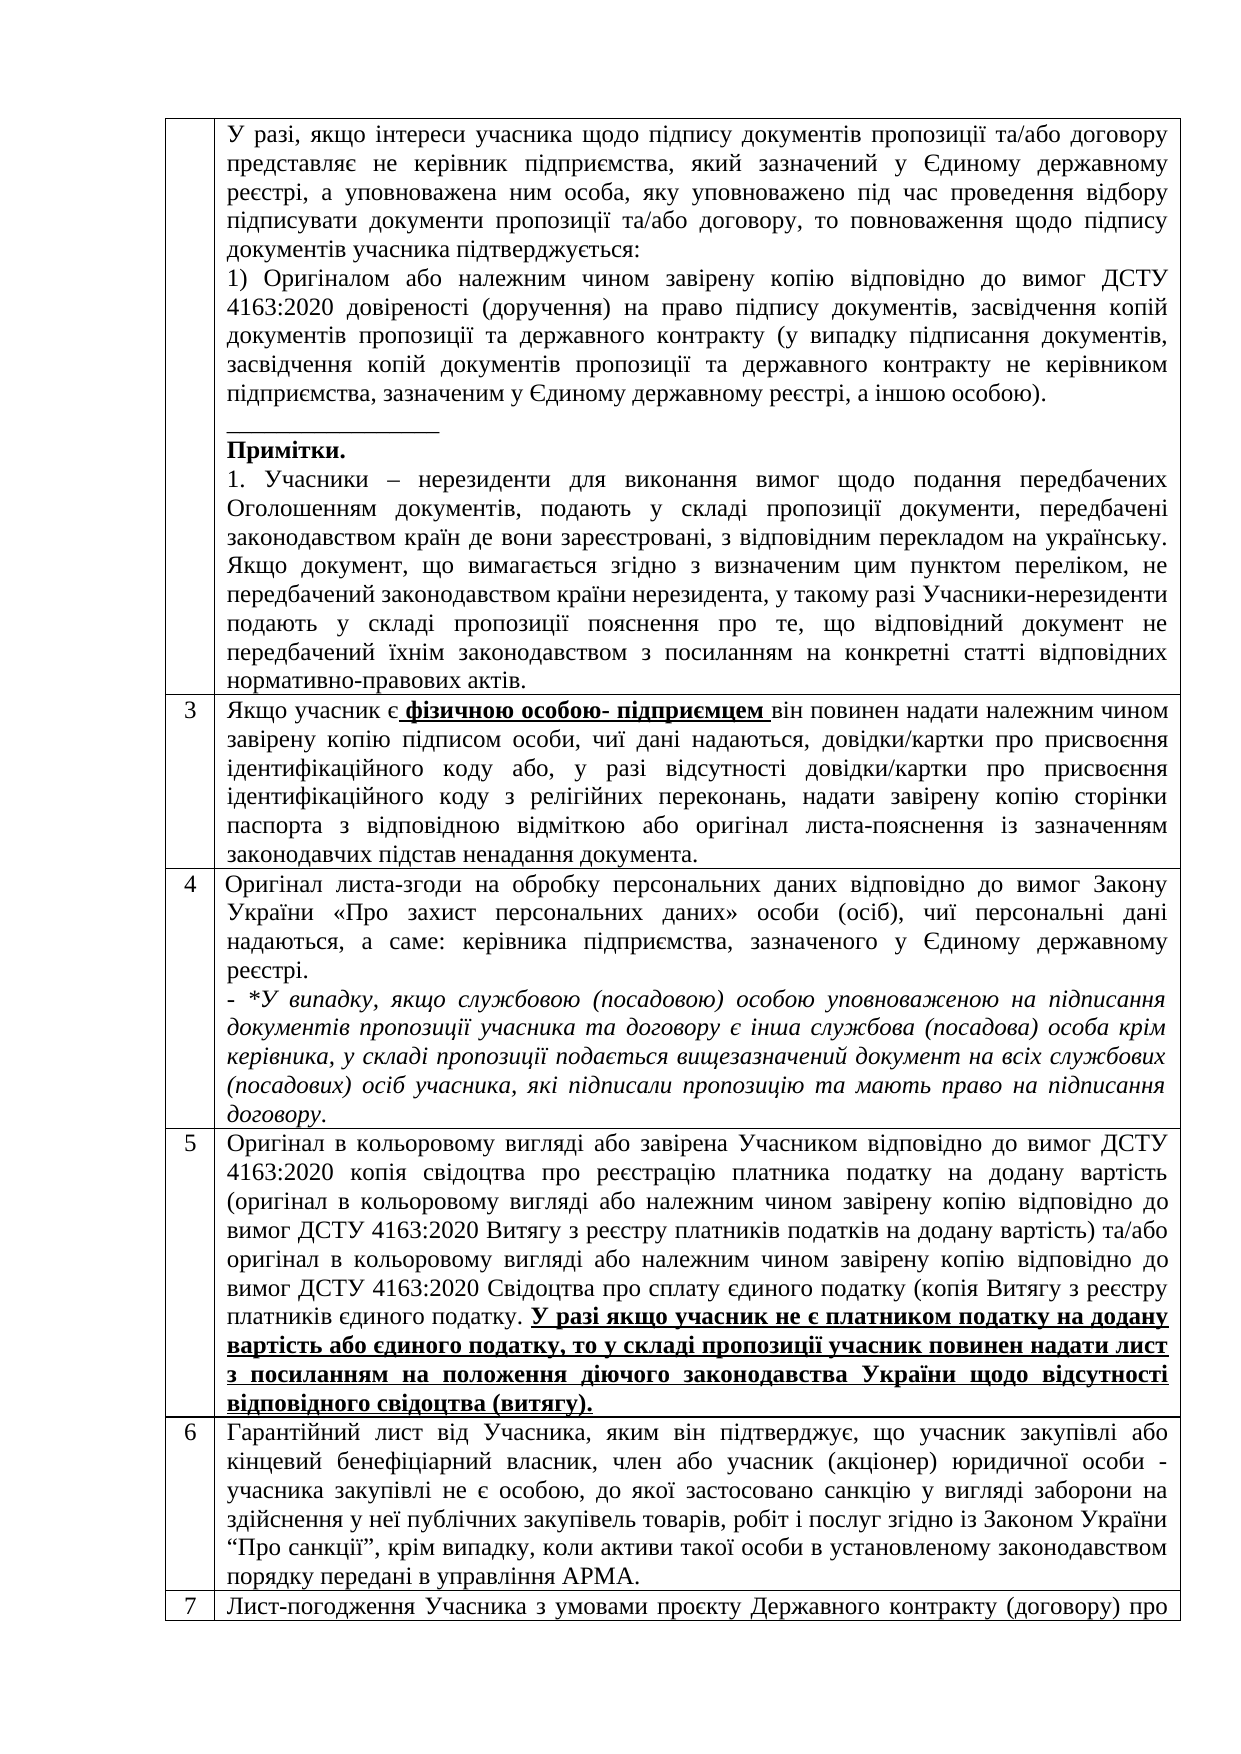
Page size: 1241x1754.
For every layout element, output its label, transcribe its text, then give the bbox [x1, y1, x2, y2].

table_cell 2 [166, 119, 214, 694]
table_cell 5 [166, 1129, 214, 1416]
table_cell Оригінал листа-згоди на обробку персональних даних відповідно до вимог Закону України «Про захист персональних даних» особи (осіб), чиї персональні дані надаються, а саме: керівника підприємства, зазначеного у Єдиному державному реєстрі. - *У випадку, якщо службовою (посадовою) особою уповноваженою на підписання документів пропозиції учасника та договору є інша службова (посадова) особа крім керівника, у складі пропозиції подається вищезазначений документ на всіх службових (посадових) осіб учасника, які підписали пропозицію та мають право на підписання договору. [215, 869, 1180, 1127]
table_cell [215, 119, 1180, 694]
table_cell 3 [166, 695, 214, 868]
table_cell Якщо учасник є фізичною особою- підприємцем він повинен надати належним чином завірену копію підписом особи, чиї дані надаються, довідки/картки про присвоєння ідентифікаційного коду або, у разі відсутності довідки/картки про присвоєння ідентифікаційного коду з релігійних переконань, надати завірену копію сторінки паспорта з відповідною відміткою або оригінал листа-пояснення із зазначенням законодавчих підстав ненадання документа. [215, 695, 1180, 868]
table_cell 7 [166, 1591, 214, 1620]
table_cell 4 [166, 869, 214, 1127]
table_cell 6 [166, 1418, 214, 1590]
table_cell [215, 1591, 1180, 1620]
table_cell Оригінал в кольоровому вигляді або завірена Учасником відповідно до вимог ДСТУ 4163:2020 копія свідоцтва про реєстрацію платника податку на додану вартість (оригінал в кольоровому вигляді або належним чином завірену копію відповідно до вимог ДСТУ 4163:2020 Витягу з реєстру платників податків на додану вартість) та/або оригінал в кольоровому вигляді або належним чином завірену копію відповідно до вимог ДСТУ 4163:2020 Свідоцтва про сплату єдиного податку (копія Витягу з реєстру платників єдиного податку. У разі якщо учасник не є платником податку на додану вартість або єдиного податку, то у складі пропозиції учасник повинен надати лист з посиланням на положення діючого законодавства України щодо відсутності відповідного свідоцтва (витягу). [215, 1129, 1180, 1416]
table_cell Гарантійний лист від Учасника, яким він підтверджує, що учасник закупівлі або кінцевий бенефіціарний власник, член або учасник (акціонер) юридичної особи - учасника закупівлі не є особою, до якої застосовано санкцію у вигляді заборони на здійснення у неї публічних закупівель товарів, робіт і послуг згідно із Законом України “Про санкції”, крім випадку, коли активи такої особи в установленому законодавством порядку передані в управління АРМА. [215, 1418, 1180, 1590]
